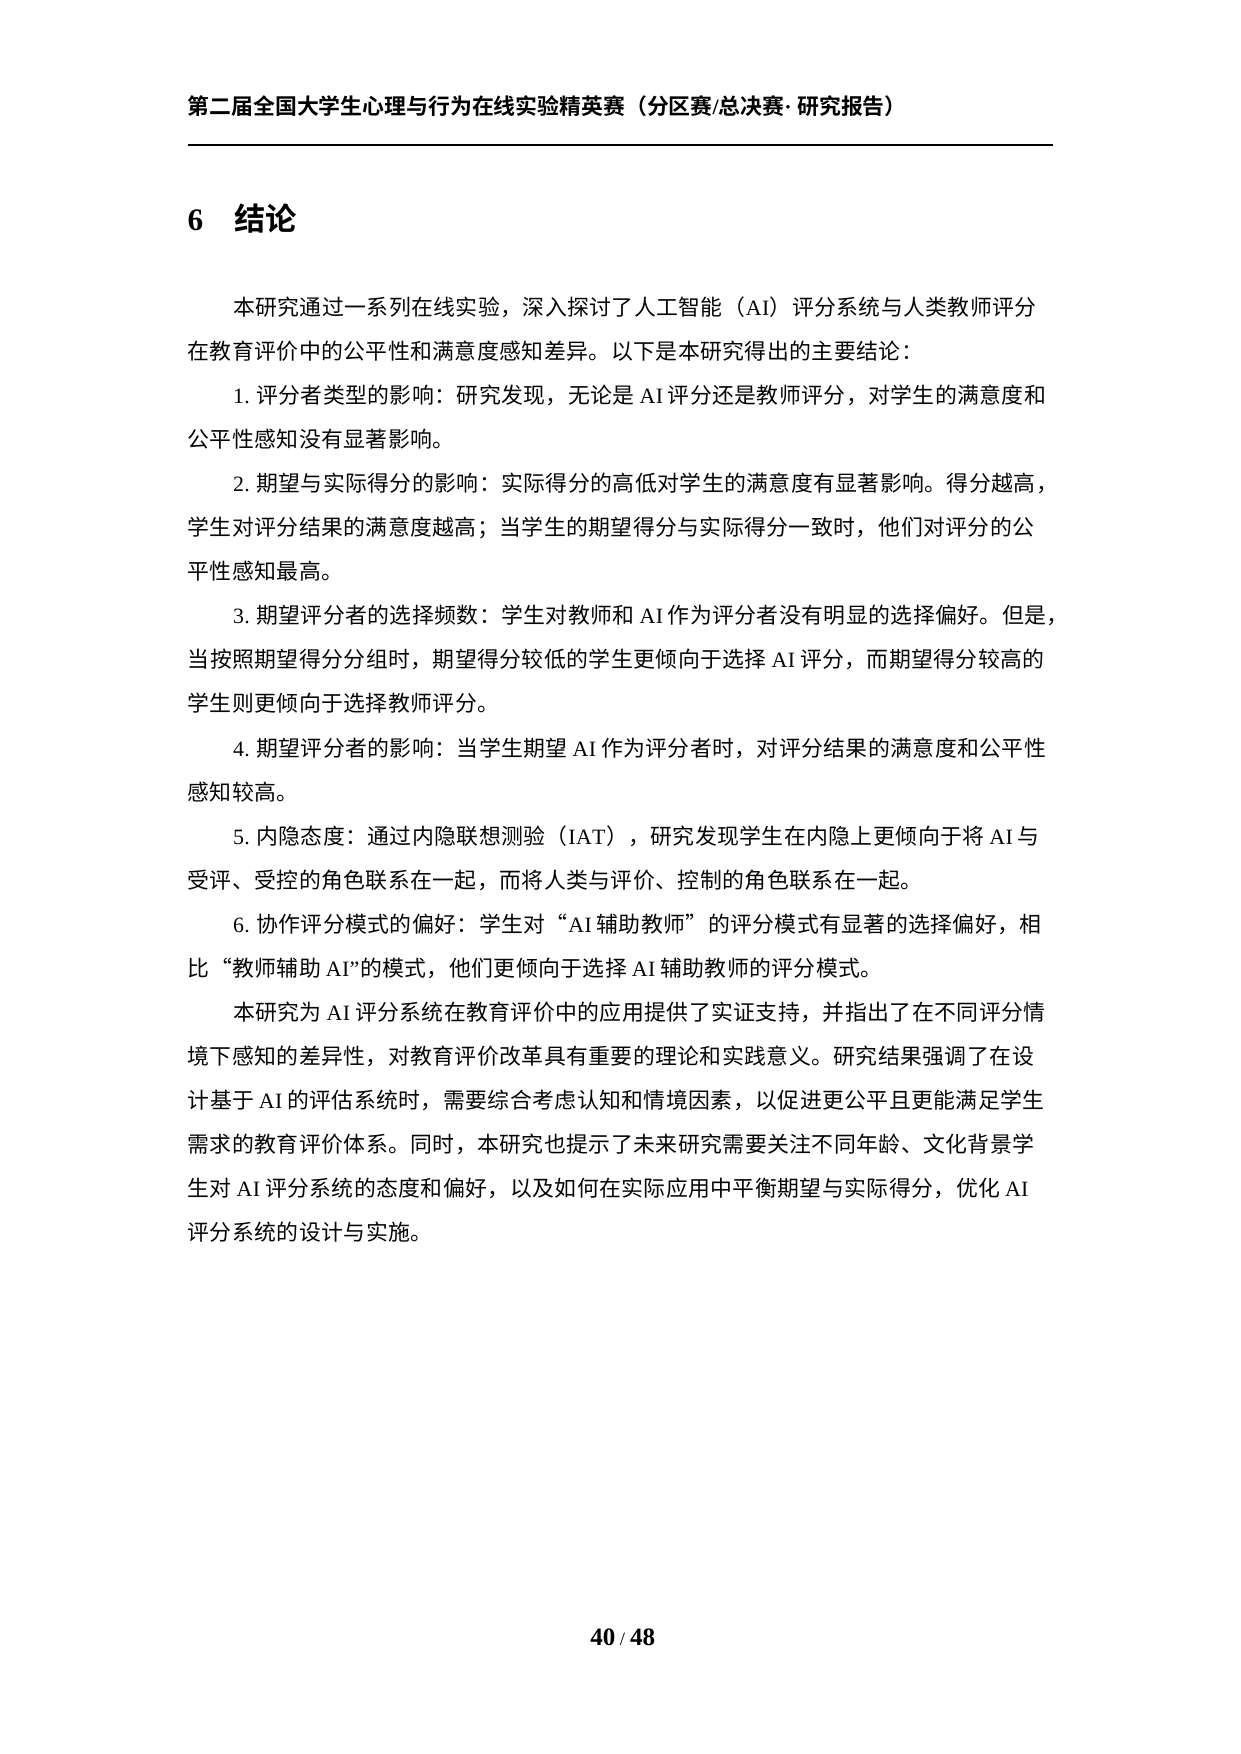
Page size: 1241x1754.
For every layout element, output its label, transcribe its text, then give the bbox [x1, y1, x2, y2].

text 5. 内隐态度：通过内隐联想测验（IAT），研究发现学生在内隐上更倾向于将AI与受评、受控的角色联系在一起，而将人类与评价、控制的角色联系在一起。 [187, 812, 1053, 901]
text 本研究通过一系列在线实验，深入探讨了人工智能（AI）评分系统与人类教师评分在教育评价中的公平性和满意度感知差异。以下是本研究得出的主要结论： [187, 284, 1053, 372]
subtitle 6 结论 [187, 194, 1053, 239]
text 1. 评分者类型的影响：研究发现，无论是AI评分还是教师评分，对学生的满意度和公平性感知没有显著影响。 [187, 372, 1053, 460]
text 本研究为AI评分系统在教育评价中的应用提供了实证支持，并指出了在不同评分情境下感知的差异性，对教育评价改革具有重要的理论和实践意义。研究结果强调了在设计基于AI的评估系统时，需要综合考虑认知和情境因素，以促进更公平且更能满足学生需求的教育评价体系。同时，本研究也提示了未来研究需要关注不同年龄、文化背景学生对AI评分系统的态度和偏好，以及如何在实际应用中平衡期望与实际得分，优化AI评分系统的设计与实施。 [187, 989, 1053, 1253]
text 4. 期望评分者的影响：当学生期望AI作为评分者时，对评分结果的满意度和公平性感知较高。 [187, 724, 1053, 812]
text 3. 期望评分者的选择频数：学生对教师和AI作为评分者没有明显的选择偏好。但是，当按照期望得分分组时，期望得分较低的学生更倾向于选择AI评分，而期望得分较高的学生则更倾向于选择教师评分。 [187, 592, 1053, 724]
text 6. 协作评分模式的偏好：学生对“AI辅助教师”的评分模式有显著的选择偏好，相比“教师辅助AI”的模式，他们更倾向于选择AI辅助教师的评分模式。 [187, 901, 1053, 989]
text 2. 期望与实际得分的影响：实际得分的高低对学生的满意度有显著影响。得分越高，学生对评分结果的满意度越高；当学生的期望得分与实际得分一致时，他们对评分的公平性感知最高。 [187, 460, 1053, 592]
